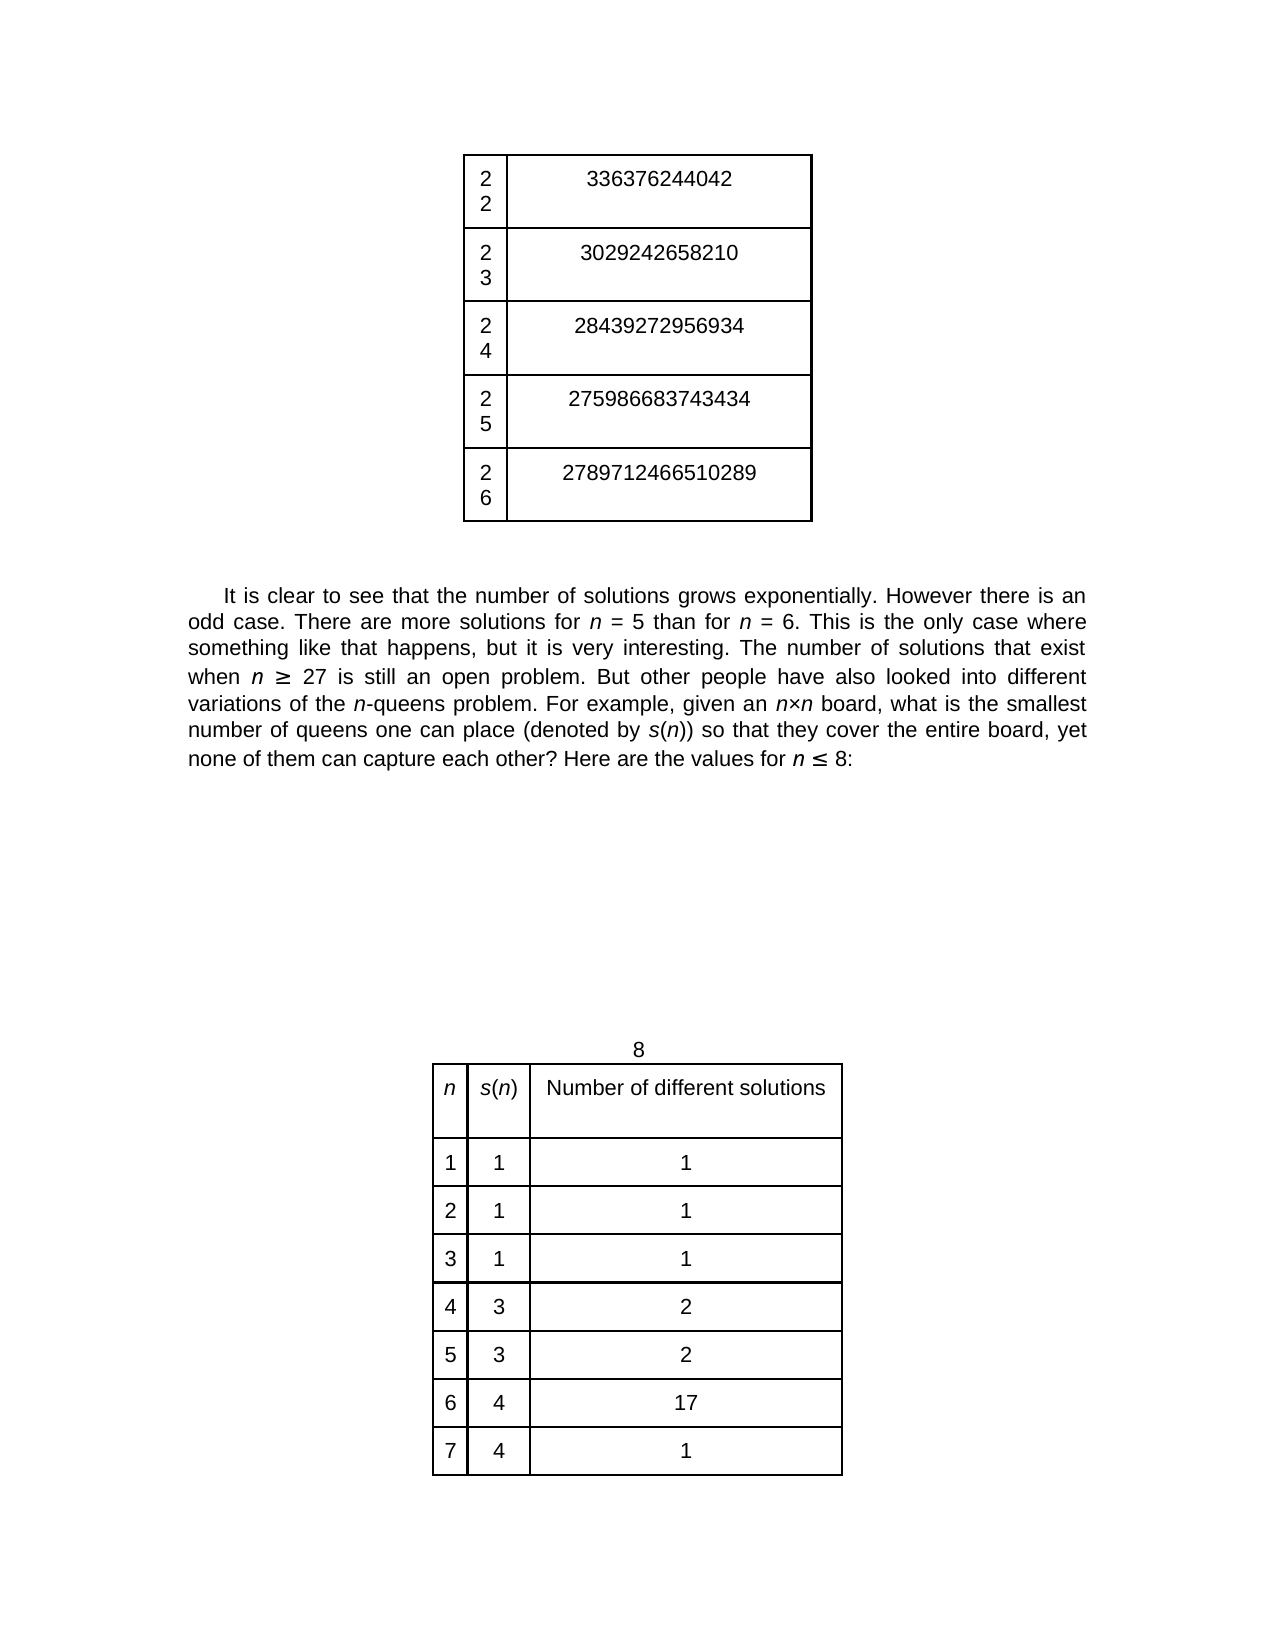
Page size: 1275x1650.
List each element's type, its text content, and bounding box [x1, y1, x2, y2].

table_cell 1 [469, 1235, 529, 1281]
table_cell 336376244042 [508, 156, 810, 227]
table_cell 2 [531, 1332, 841, 1378]
table_cell 1 [531, 1187, 841, 1233]
table_cell 23 [465, 229, 506, 300]
table_cell 1 [531, 1139, 841, 1185]
table_cell 275986683743434 [508, 376, 810, 447]
text It is clear to see that the number of solutions grows exponentially. However there is an odd case. There are more solutions for n = 5 than for n = 6. This is the only case where something like that happens, but it is very interesting. The number of solutions that exist when n ≥ 27 is still an open problem. But other people have also looked into different variations of the n-queens problem. For example, given an n×n board, what is the smallest number of queens one can place (denoted by s(n)) so that they cover the entire board, yet none of them can capture each other? Here are the values for n ≤ 8: [188, 583, 1087, 773]
table_cell 5 [434, 1332, 466, 1378]
table_cell 1 [469, 1187, 529, 1233]
table_cell 7 [434, 1428, 466, 1474]
table_cell 26 [465, 449, 506, 520]
table_cell 3029242658210 [508, 229, 810, 300]
table_cell 25 [465, 376, 506, 447]
table_cell 2789712466510289 [508, 449, 810, 520]
table_cell 1 [531, 1235, 841, 1281]
table_cell 2 [434, 1187, 466, 1233]
table_cell 22 [465, 156, 506, 227]
text 8 [633, 1037, 1126, 1063]
table_header Number of different solutions [531, 1065, 841, 1137]
table_cell 3 [469, 1284, 529, 1329]
table_cell 17 [531, 1380, 841, 1426]
table_header n [434, 1065, 466, 1137]
table_cell 4 [469, 1380, 529, 1426]
table_cell 2 [531, 1284, 841, 1329]
table_cell 3 [434, 1235, 466, 1281]
table_cell 3 [469, 1332, 529, 1378]
table_cell 1 [469, 1139, 529, 1185]
table_cell 4 [469, 1428, 529, 1474]
table_cell 1 [434, 1139, 466, 1185]
table_cell 28439272956934 [508, 302, 810, 373]
table_cell 24 [465, 302, 506, 373]
table_cell 4 [434, 1284, 466, 1329]
table_cell 1 [531, 1428, 841, 1474]
table_header s(n) [469, 1065, 529, 1137]
table_cell 6 [434, 1380, 466, 1426]
